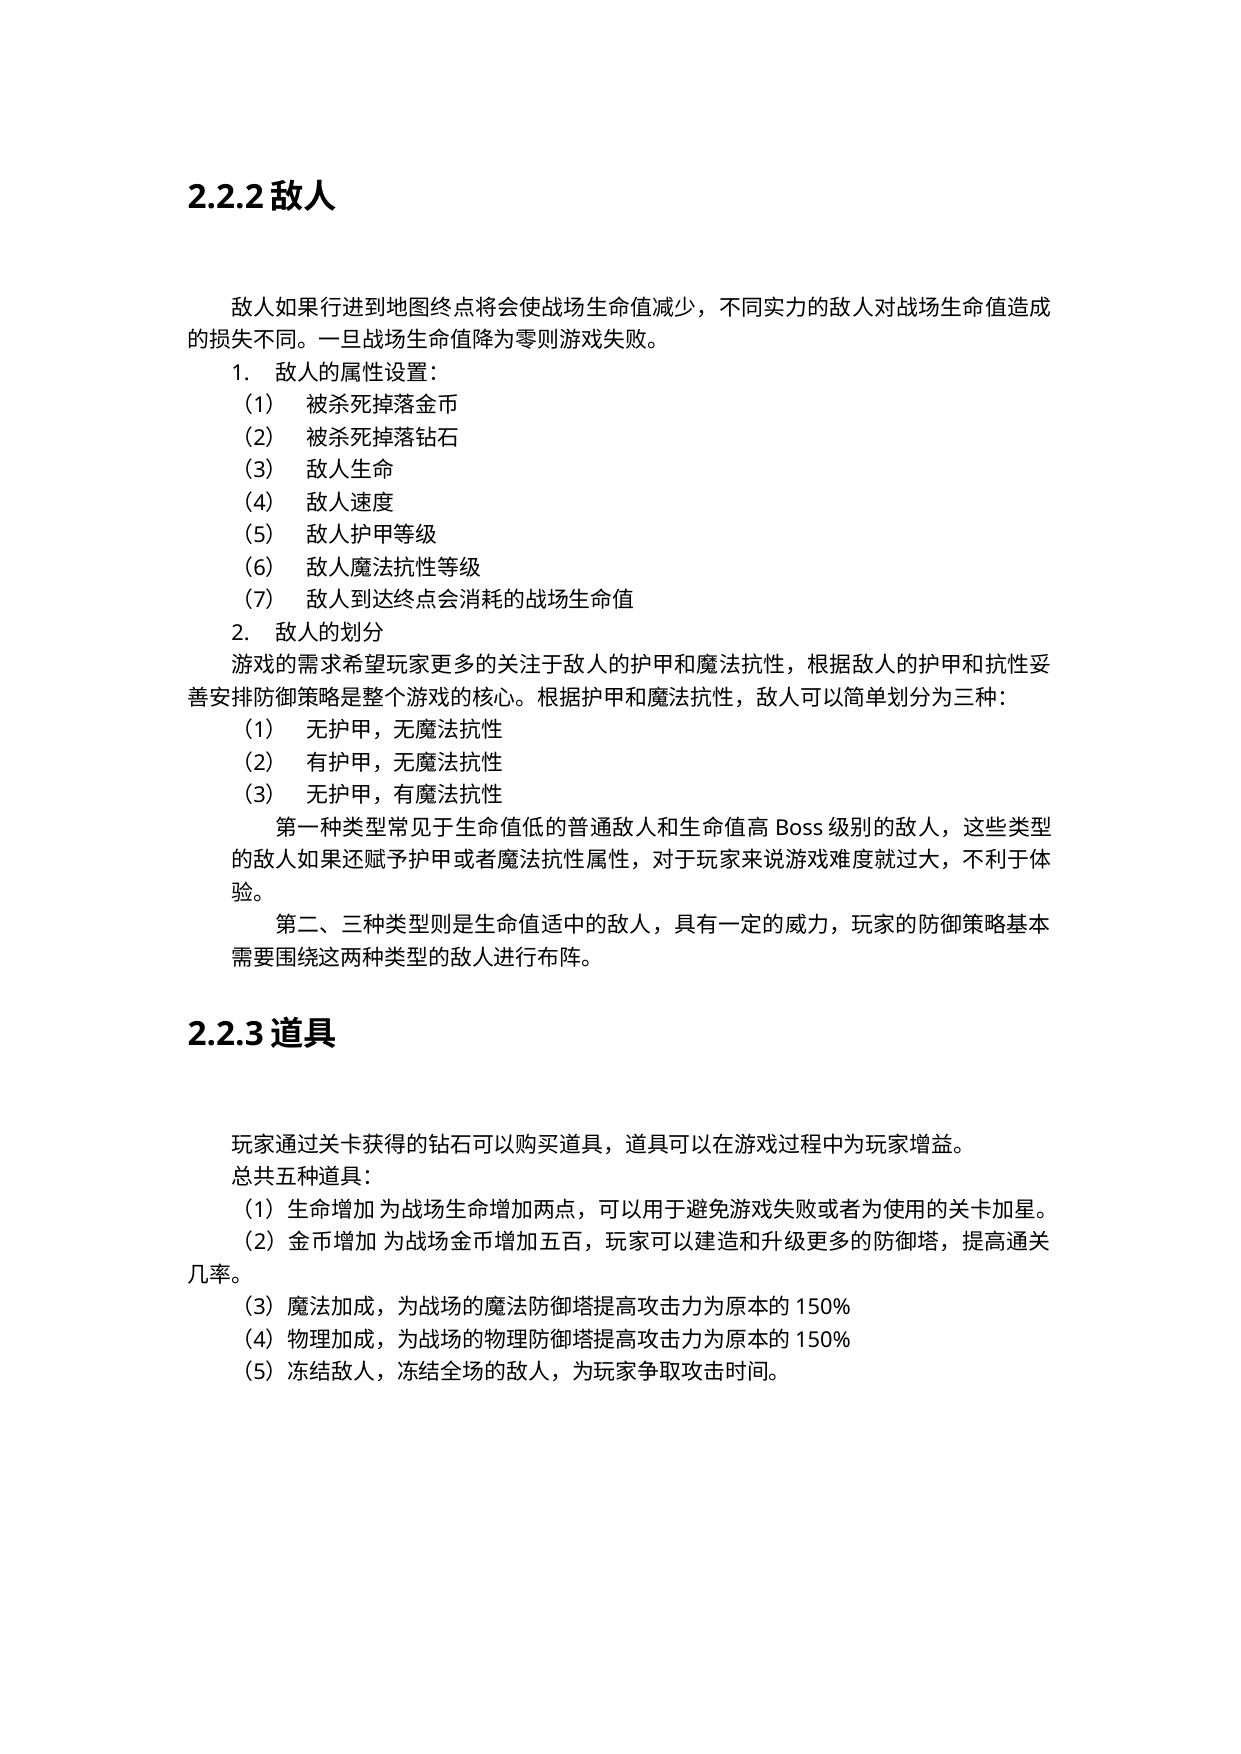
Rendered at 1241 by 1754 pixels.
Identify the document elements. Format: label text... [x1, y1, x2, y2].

text 总共五种道具： [187, 1159, 1053, 1191]
text 玩家通过关卡获得的钻石可以购买道具，道具可以在游戏过程中为玩家增益。 [187, 1126, 1053, 1159]
list 无护甲，有魔法抗性 [231, 777, 1053, 809]
list 敌人生命 [231, 452, 1053, 484]
text （1）生命增加 为战场生命增加两点，可以用于避免游戏失败或者为使用的关卡加星。 [187, 1191, 1053, 1224]
text （4）物理加成，为战场的物理防御塔提高攻击力为原本的150% [187, 1321, 1053, 1354]
list 敌人到达终点会消耗的战场生命值 [231, 582, 1053, 614]
text 第一种类型常见于生命值低的普通敌人和生命值高Boss级别的敌人，这些类型的敌人如果还赋予护甲或者魔法抗性属性，对于玩家来说游戏难度就过大，不利于体验。 [231, 809, 1053, 907]
list 敌人的划分 [231, 614, 1053, 647]
text （5）冻结敌人，冻结全场的敌人，为玩家争取攻击时间。 [187, 1354, 1053, 1386]
list 敌人速度 [231, 484, 1053, 517]
list 被杀死掉落钻石 [231, 419, 1053, 452]
text 游戏的需求希望玩家更多的关注于敌人的护甲和魔法抗性，根据敌人的护甲和抗性妥善安排防御策略是整个游戏的核心。根据护甲和魔法抗性，敌人可以简单划分为三种： [187, 647, 1053, 712]
text 第二、三种类型则是生命值适中的敌人，具有一定的威力，玩家的防御策略基本需要围绕这两种类型的敌人进行布阵。 [231, 907, 1053, 972]
list 敌人护甲等级 [231, 517, 1053, 549]
subtitle 2.2.2敌人 [187, 162, 1053, 227]
list 敌人的属性设置： [231, 354, 1053, 387]
list 敌人魔法抗性等级 [231, 549, 1053, 582]
list 被杀死掉落金币 [231, 387, 1053, 419]
text 敌人如果行进到地图终点将会使战场生命值减少，不同实力的敌人对战场生命值造成的损失不同。一旦战场生命值降为零则游戏失败。 [187, 289, 1053, 354]
text （3）魔法加成，为战场的魔法防御塔提高攻击力为原本的150% [187, 1289, 1053, 1321]
list 有护甲，无魔法抗性 [231, 744, 1053, 777]
list 无护甲，无魔法抗性 [231, 712, 1053, 744]
text （2）金币增加 为战场金币增加五百，玩家可以建造和升级更多的防御塔，提高通关几率。 [187, 1224, 1053, 1289]
subtitle 2.2.3道具 [187, 999, 1053, 1064]
